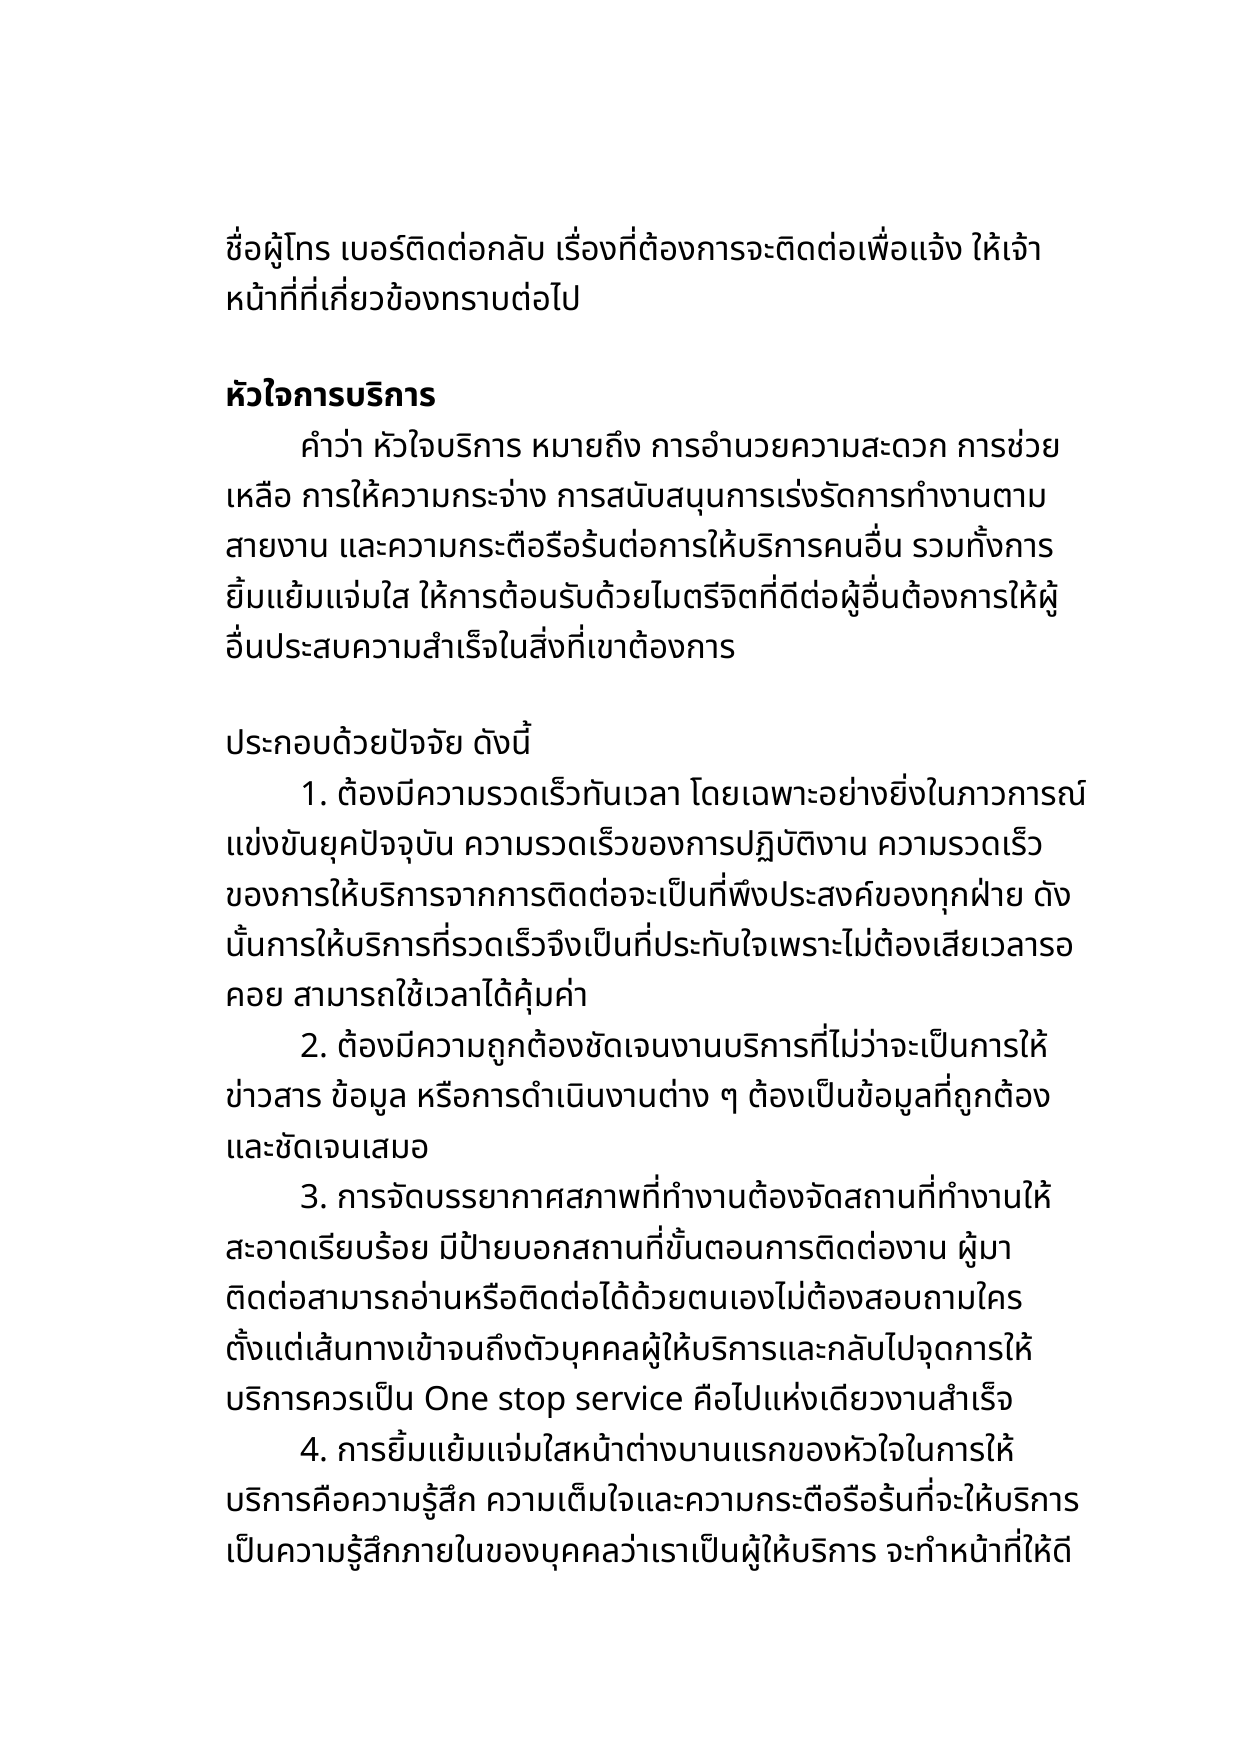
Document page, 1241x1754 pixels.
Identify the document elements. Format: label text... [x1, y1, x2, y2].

text 1. ต้องมีความรวดเร็วทันเวลา โดยเฉพาะอย่างยิ่งในภาวการณ์แข่งขันยุคปัจจุบัน ความรวดเร็วของการปฏิบัติงาน ความรวดเร็วของการให้บริการจากการติดต่อจะเป็นที่พึงประสงค์ของทุกฝ่าย ดังนั้นการให้บริการที่รวดเร็วจึงเป็นที่ประทับใจเพราะไม่ต้องเสียเวลารอคอย สามารถใช้เวลาได้คุ้มค่า [225, 769, 1090, 1022]
text ประกอบด้วยปัจจัย ดังนี้ [225, 719, 1090, 769]
text คำว่า หัวใจบริการ หมายถึง การอำนวยความสะดวก การช่วยเหลือ การให้ความกระจ่าง การสนับสนุนการเร่งรัดการทำงานตามสายงาน และความกระตือรือร้นต่อการให้บริการคนอื่น รวมทั้งการยิ้มแย้มแจ่มใส ให้การต้อนรับด้วยไมตรีจิตที่ดีต่อผู้อื่นต้องการให้ผู้อื่นประสบความสำเร็จในสิ่งที่เขาต้องการ [225, 422, 1090, 674]
text 3. การจัดบรรยากาศสภาพที่ทำงานต้องจัดสถานที่ทำงานให้สะอาดเรียบร้อย มีป้ายบอกสถานที่ขั้นตอนการติดต่องาน ผู้มาติดต่อสามารถอ่านหรือติดต่อได้ด้วยตนเองไม่ต้องสอบถามใคร ตั้งแต่เส้นทางเข้าจนถึงตัวบุคคลผู้ให้บริการและกลับไปจุดการให้บริการควรเป็น One stop service คือไปแห่งเดียวงานสำเร็จ [225, 1173, 1090, 1426]
text 2. ต้องมีความถูกต้องชัดเจนงานบริการที่ไม่ว่าจะเป็นการให้ข่าวสาร ข้อมูล หรือการดำเนินงานต่าง ๆ ต้องเป็นข้อมูลที่ถูกต้องและชัดเจนเสมอ [225, 1022, 1090, 1173]
text หัวใจการบริการ [225, 371, 1090, 422]
